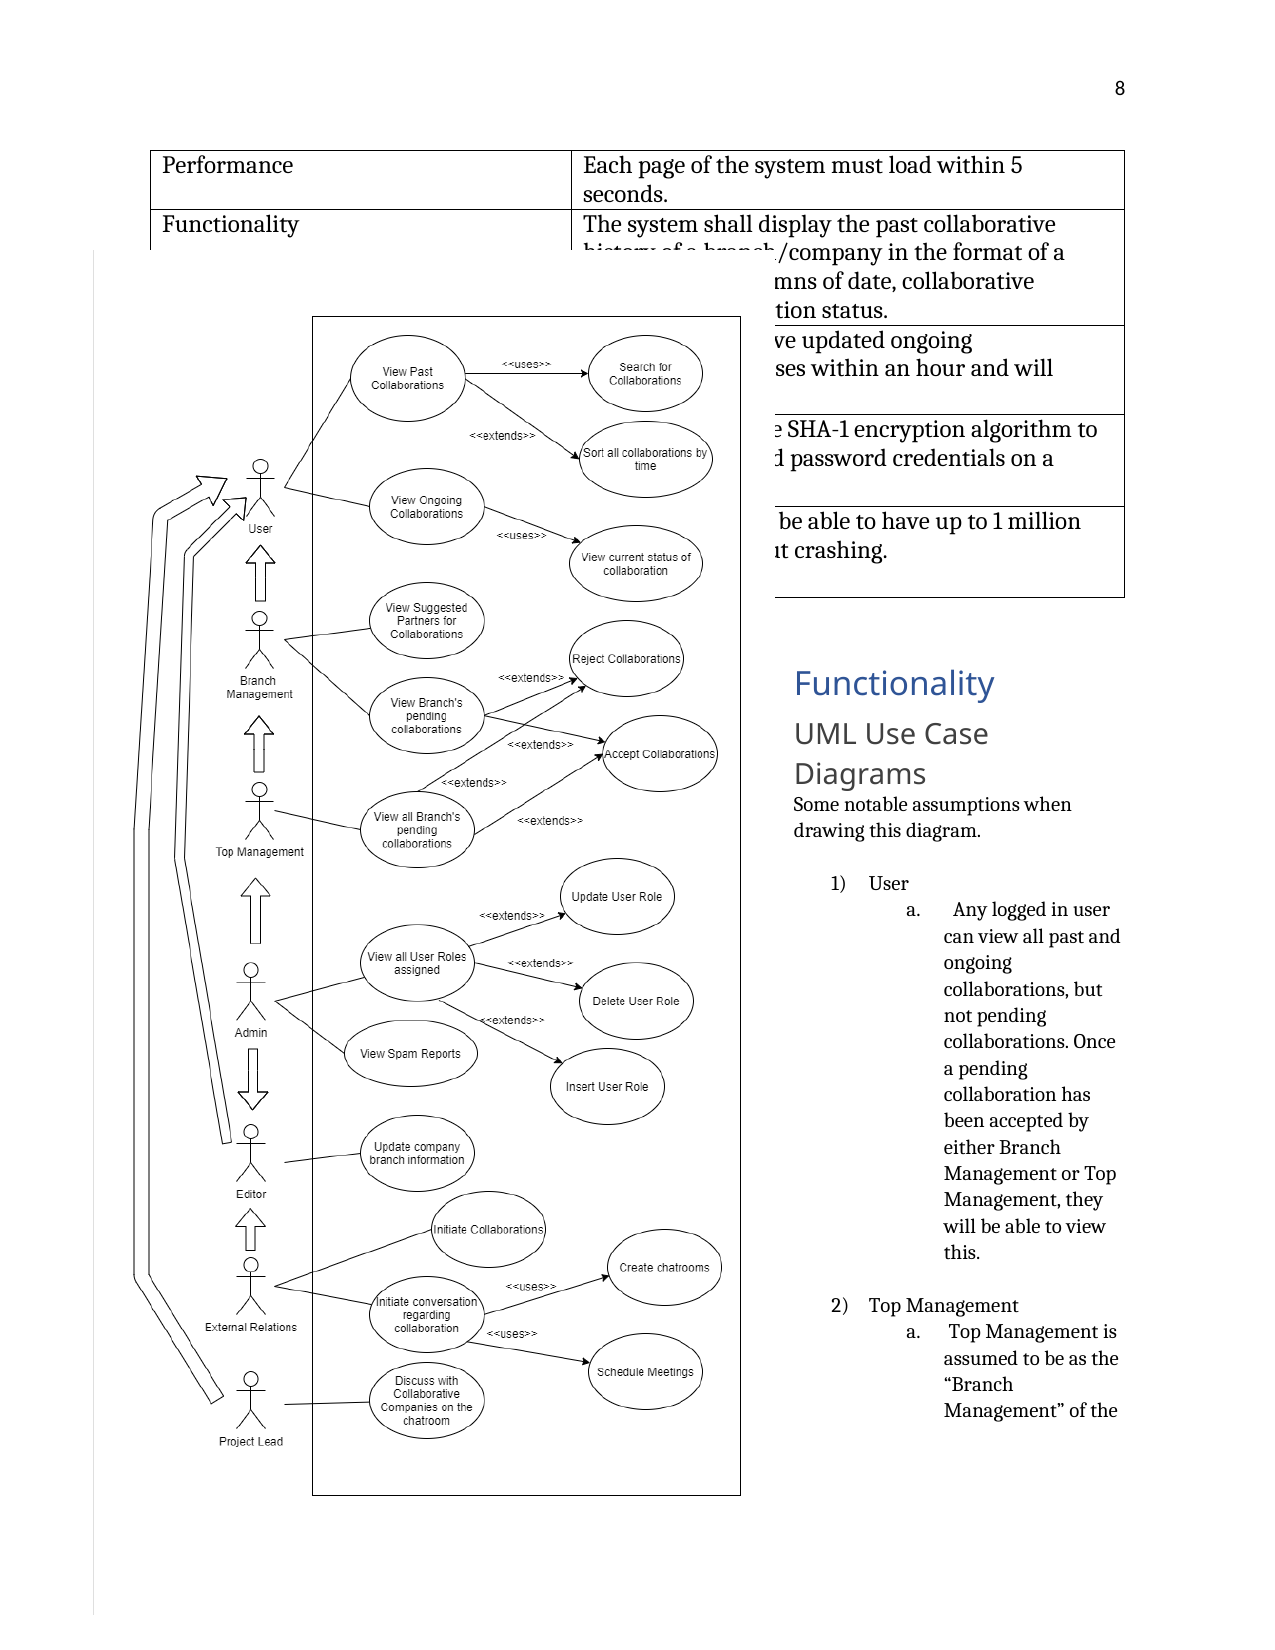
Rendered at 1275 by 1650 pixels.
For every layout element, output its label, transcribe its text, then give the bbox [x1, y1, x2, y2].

subtitle UML Use Case Diagrams [775, 713, 1125, 793]
table_cell The system will have updated ongoing collaboration statuses within an hour and will display it. [775, 326, 1124, 414]
picture [93, 250, 775, 1614]
table_cell Performance [151, 151, 571, 208]
list User [775, 872, 1125, 896]
text Some notable assumptions when drawing this diagram. [775, 793, 1125, 843]
list Top Management [775, 1293, 1125, 1317]
list Any logged in user can view all past and ongoing collaborations, but not pending collaborations. Once a pending collaboration has been accepted by either Branch Management or Top Management, they will be able to view this. [775, 898, 1125, 1265]
table_cell The system should be able to have up to 1 million active users without crashing. [775, 507, 1124, 597]
subtitle Functionality [775, 659, 1125, 705]
table_cell The system shall display the past collaborative history of a branch/company in the format of a table with the columns of date, collaborative partners, collaboration status. [572, 210, 1124, 324]
table_cell The system will use SHA-1 encryption algorithm to store user login and password credentials on a database. [775, 415, 1124, 506]
table_cell Functionality [151, 210, 571, 250]
table_cell Each page of the system must load within 5 seconds. [572, 151, 1124, 208]
